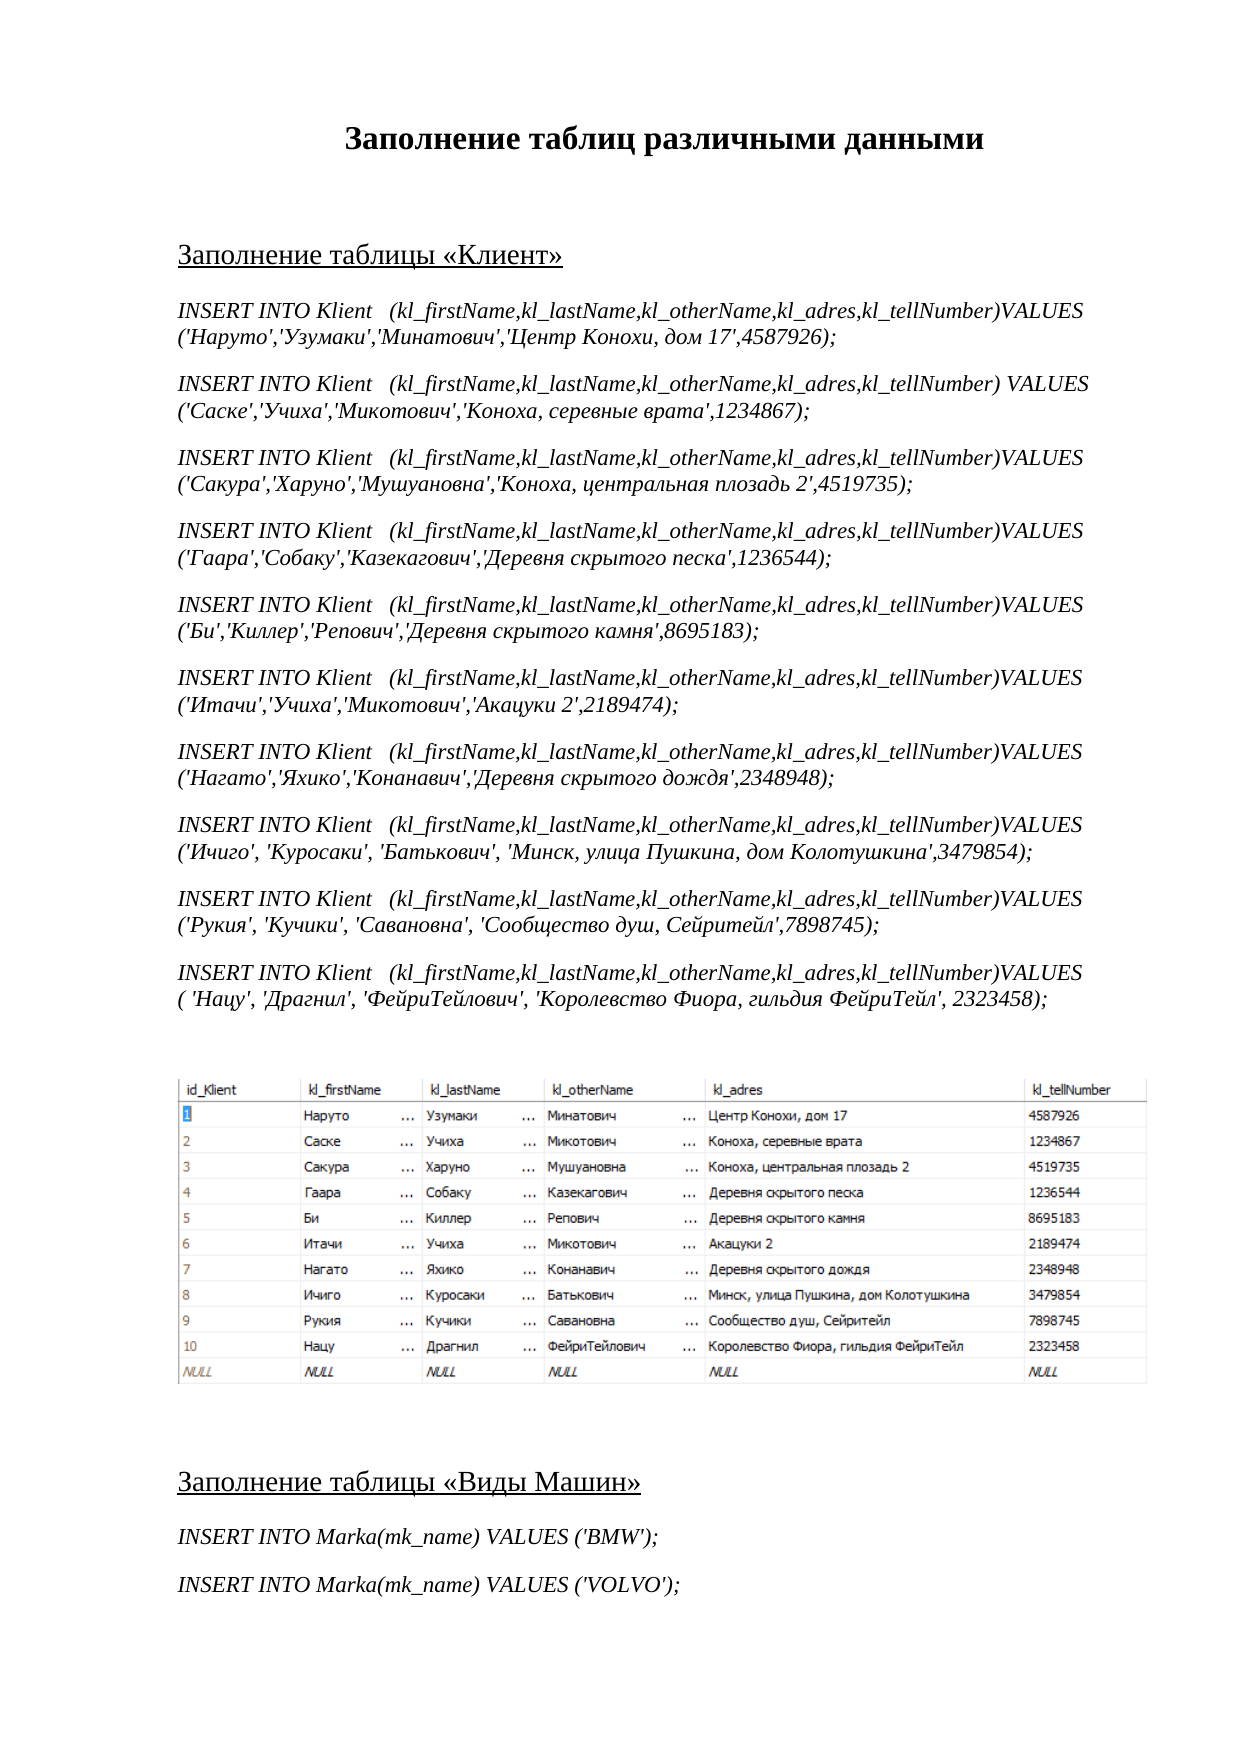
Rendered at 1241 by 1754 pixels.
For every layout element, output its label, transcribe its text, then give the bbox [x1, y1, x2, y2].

text INSERT INTO Klient (kl_firstName,kl_lastName,kl_otherName,kl_adres,kl_tellNumber)VALUES ('Сакура','Харуно','Мушуановна','Коноха, центральная плозадь 2',4519735); [177, 444, 1152, 497]
text INSERT INTO Klient (kl_firstName,kl_lastName,kl_otherName,kl_adres,kl_tellNumber)VALUES ('Итачи','Учиха','Микотович','Акацуки 2',2189474); [177, 664, 1152, 717]
text INSERT INTO Klient (kl_firstName,kl_lastName,kl_otherName,kl_adres,kl_tellNumber)VALUES ('Наруто','Узумаки','Минатович','Центр Конохи, дом 17',4587926); [177, 297, 1152, 349]
text INSERT INTO Marka(mk_name) VALUES ('BMW'); [177, 1523, 1152, 1550]
text INSERT INTO Klient (kl_firstName,kl_lastName,kl_otherName,kl_adres,kl_tellNumber) VALUES ('Саске','Учиха','Микотович','Коноха, серевные врата',1234867); [177, 370, 1152, 423]
text INSERT INTO Klient (kl_firstName,kl_lastName,kl_otherName,kl_adres,kl_tellNumber)VALUES ('Гаара','Собаку','Казекагович','Деревня скрытого песка',1236544); [177, 517, 1152, 570]
text INSERT INTO Klient (kl_firstName,kl_lastName,kl_otherName,kl_adres,kl_tellNumber)VALUES ('Рукия', 'Кучики', 'Савановна', 'Сообщество душ, Сейритейл',7898745); [177, 885, 1152, 938]
text Заполнение таблицы «Клиент» [177, 237, 1152, 271]
text Заполнение таблиц различными данными [177, 118, 1152, 156]
text INSERT INTO Marka(mk_name) VALUES ('VOLVO'); [177, 1571, 1152, 1597]
picture [177, 1079, 1152, 1384]
text INSERT INTO Klient (kl_firstName,kl_lastName,kl_otherName,kl_adres,kl_tellNumber)VALUES ('Би','Киллер','Репович','Деревня скрытого камня',8695183); [177, 591, 1152, 644]
text INSERT INTO Klient (kl_firstName,kl_lastName,kl_otherName,kl_adres,kl_tellNumber)VALUES ('Нагато','Яхико','Конанавич','Деревня скрытого дождя',2348948); [177, 738, 1152, 791]
text INSERT INTO Klient (kl_firstName,kl_lastName,kl_otherName,kl_adres,kl_tellNumber)VALUES ( 'Нацу', 'Драгнил', 'ФейриТейлович', 'Королевство Фиора, гильдия ФейриТейл', 2323458); [177, 959, 1152, 1011]
text Заполнение таблицы «Виды Машин» [177, 1464, 1152, 1498]
text INSERT INTO Klient (kl_firstName,kl_lastName,kl_otherName,kl_adres,kl_tellNumber)VALUES ('Ичиго', 'Куросаки', 'Батькович', 'Минск, улица Пушкина, дом Колотушкина',3479854); [177, 812, 1152, 864]
